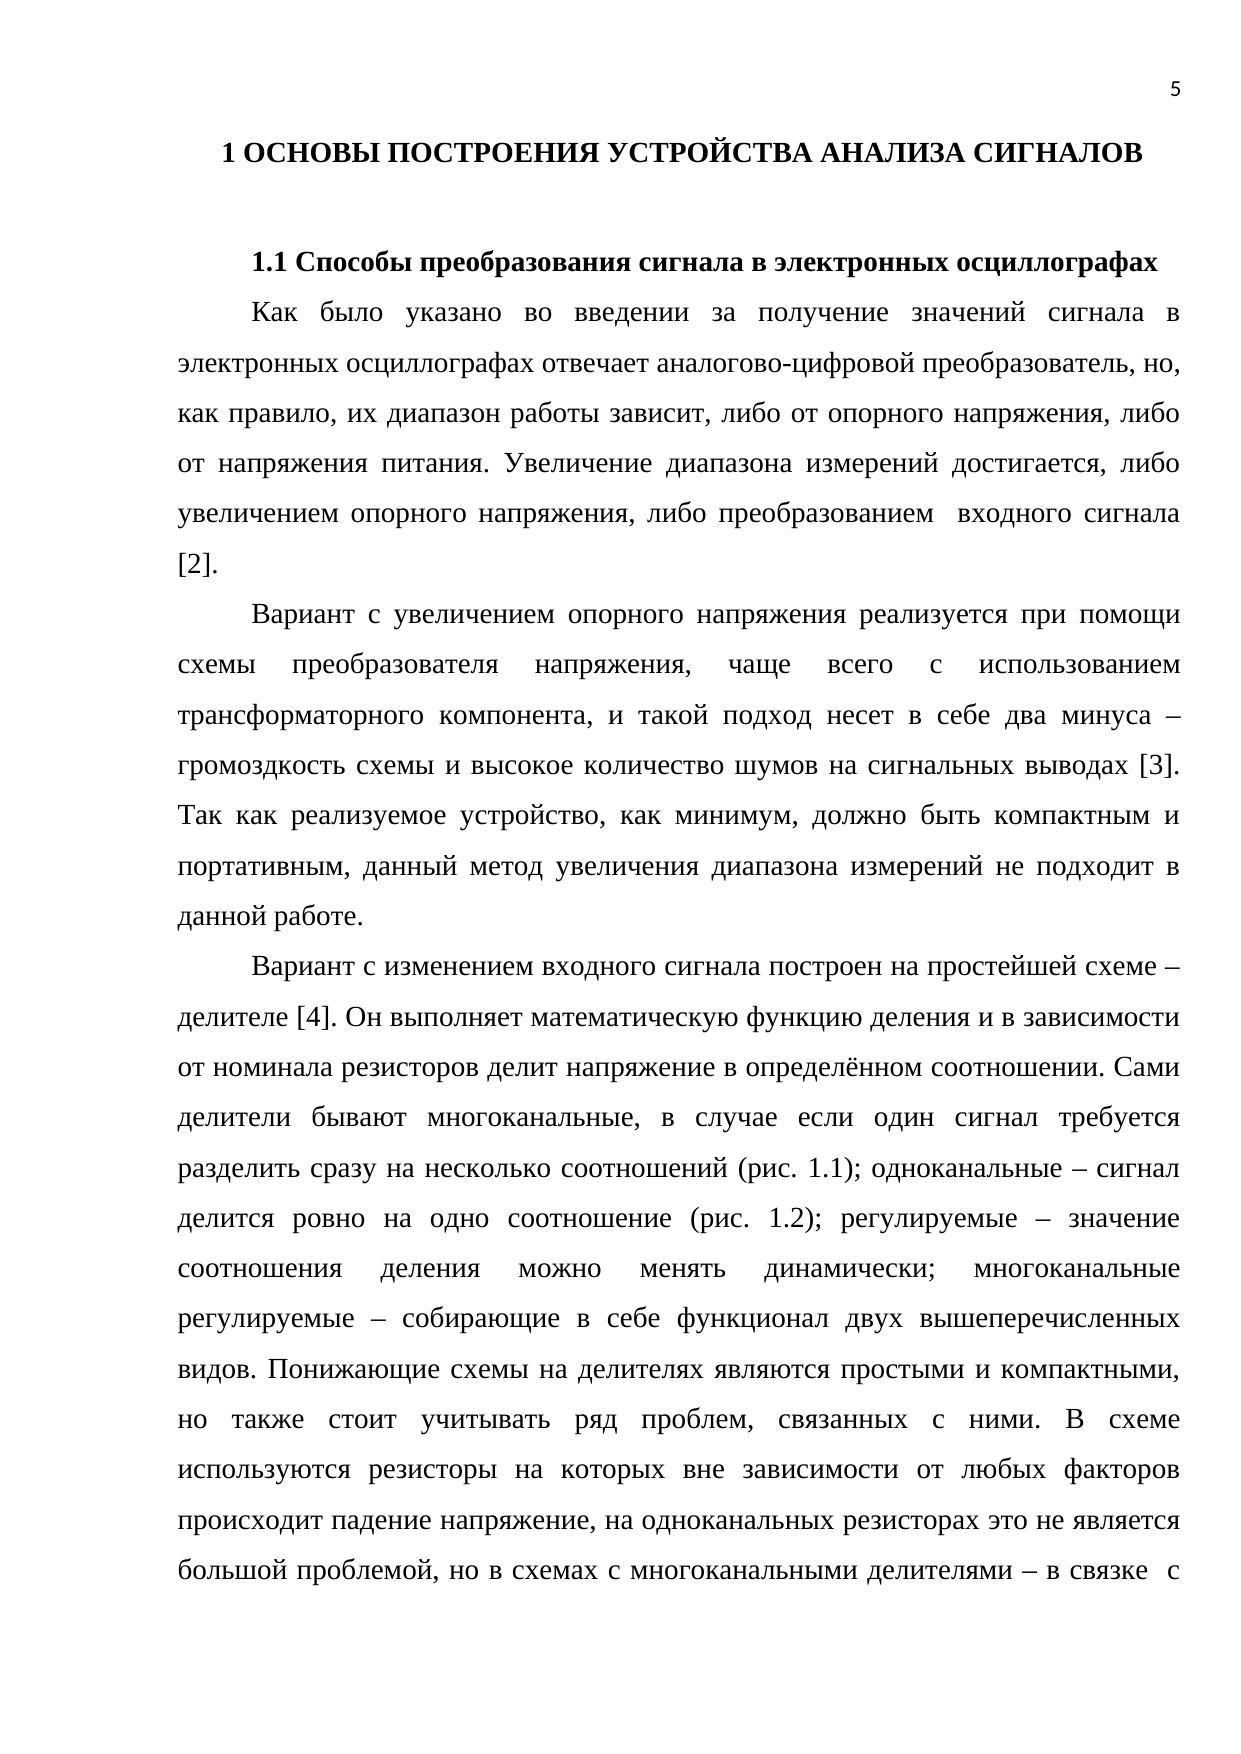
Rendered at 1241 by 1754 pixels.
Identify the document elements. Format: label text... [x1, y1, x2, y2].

text 1 Основы построения устройства анализа сигналов [221, 135, 1181, 169]
text Как было указано во введении за получение значений сигнала в электронных осциллографах отвечает аналогово-цифровой преобразователь, но, как правило, их диапазон работы зависит, либо от опорного напряжения, либо от напряжения питания. Увеличение диапазона измерений достигается, либо увеличением опорного напряжения, либо преобразованием входного сигнала [2]. [177, 294, 1181, 579]
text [177, 948, 1181, 1586]
text 1.1 Способы преобразования сигнала в электронных осциллографах [177, 244, 1181, 278]
text Вариант с увеличением опорного напряжения реализуется при помощи схемы преобразователя напряжения, чаще всего с использованием трансформаторного компонента, и такой подход несет в себе два минуса – громоздкость схемы и высокое количество шумов на сигнальных выводах [3]. Так как реализуемое устройство, как минимум, должно быть компактным и портативным, данный метод увеличения диапазона измерений не подходит в данной работе. [177, 596, 1181, 932]
